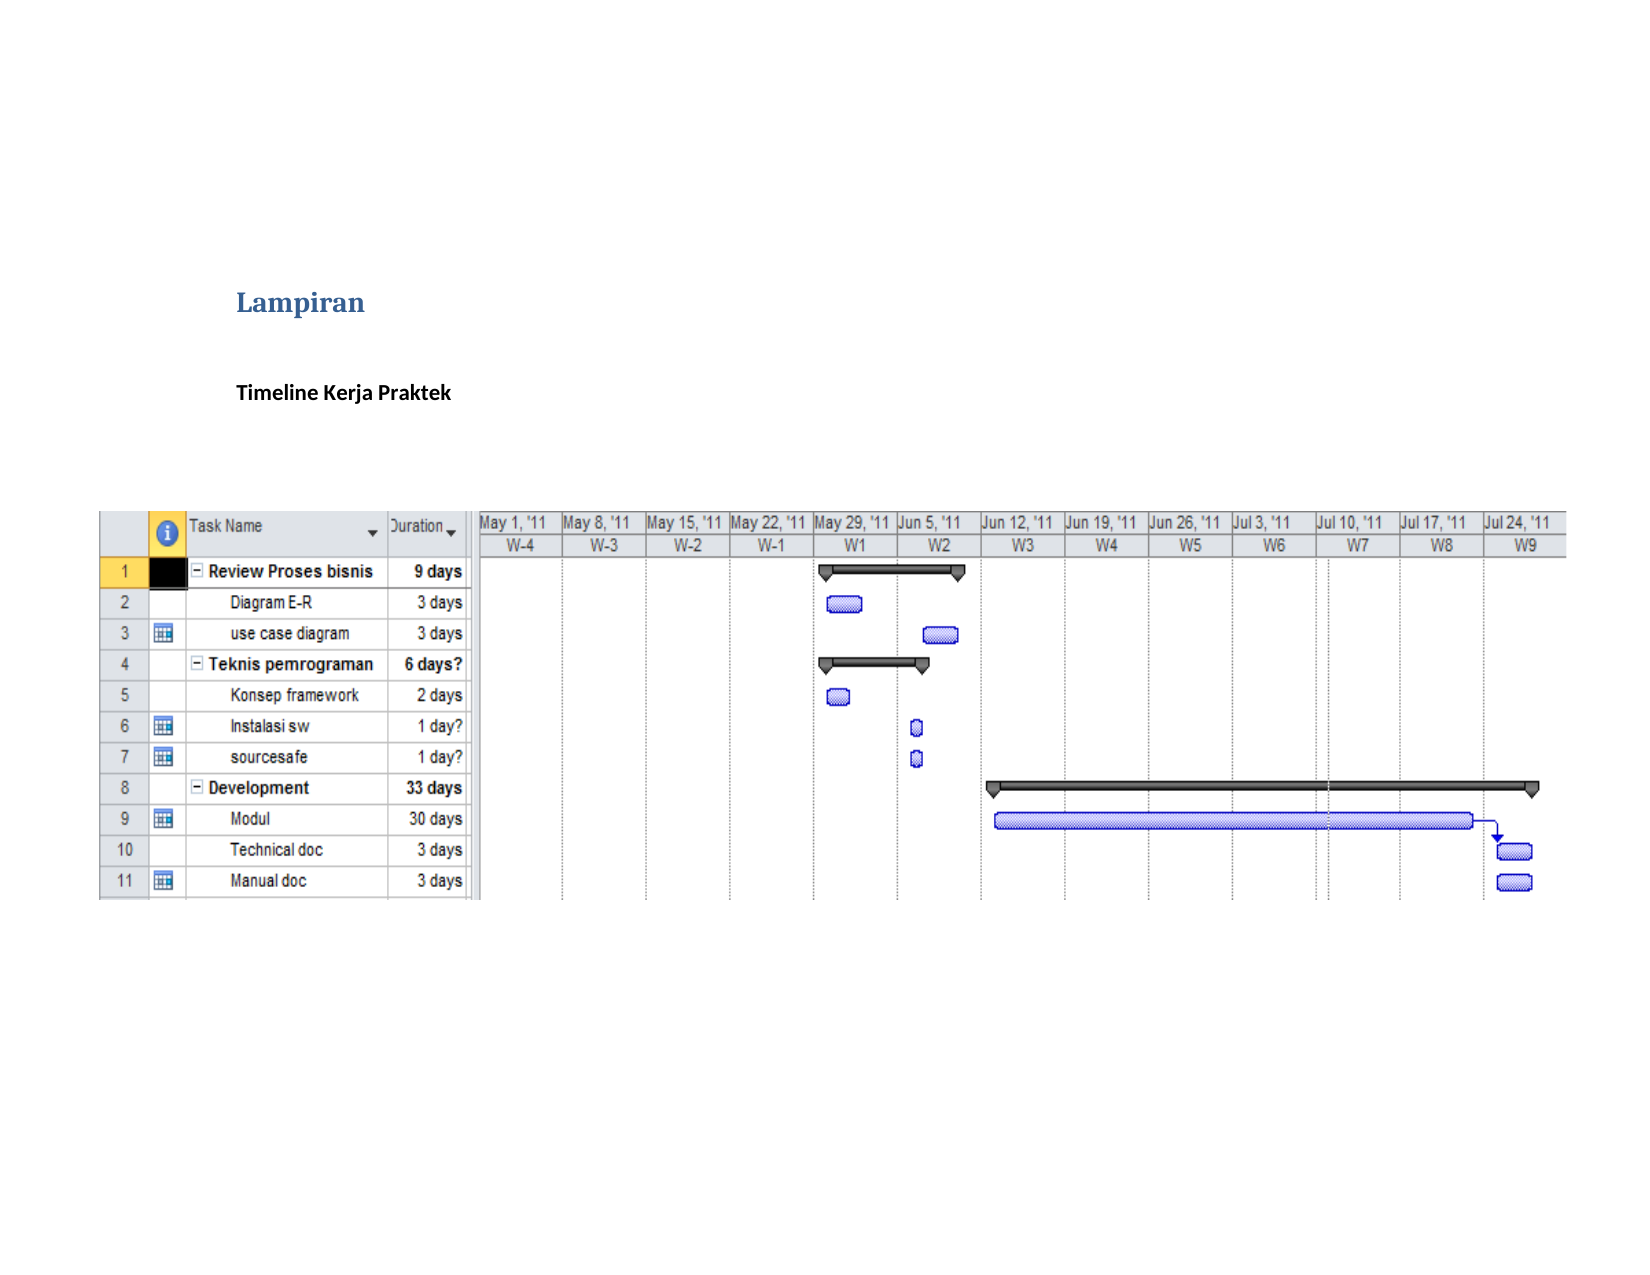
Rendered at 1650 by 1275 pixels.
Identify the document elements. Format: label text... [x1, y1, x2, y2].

picture [99, 511, 1567, 900]
text Timeline Kerja Praktek [236, 378, 1473, 406]
subtitle Lampiran [236, 286, 1473, 320]
